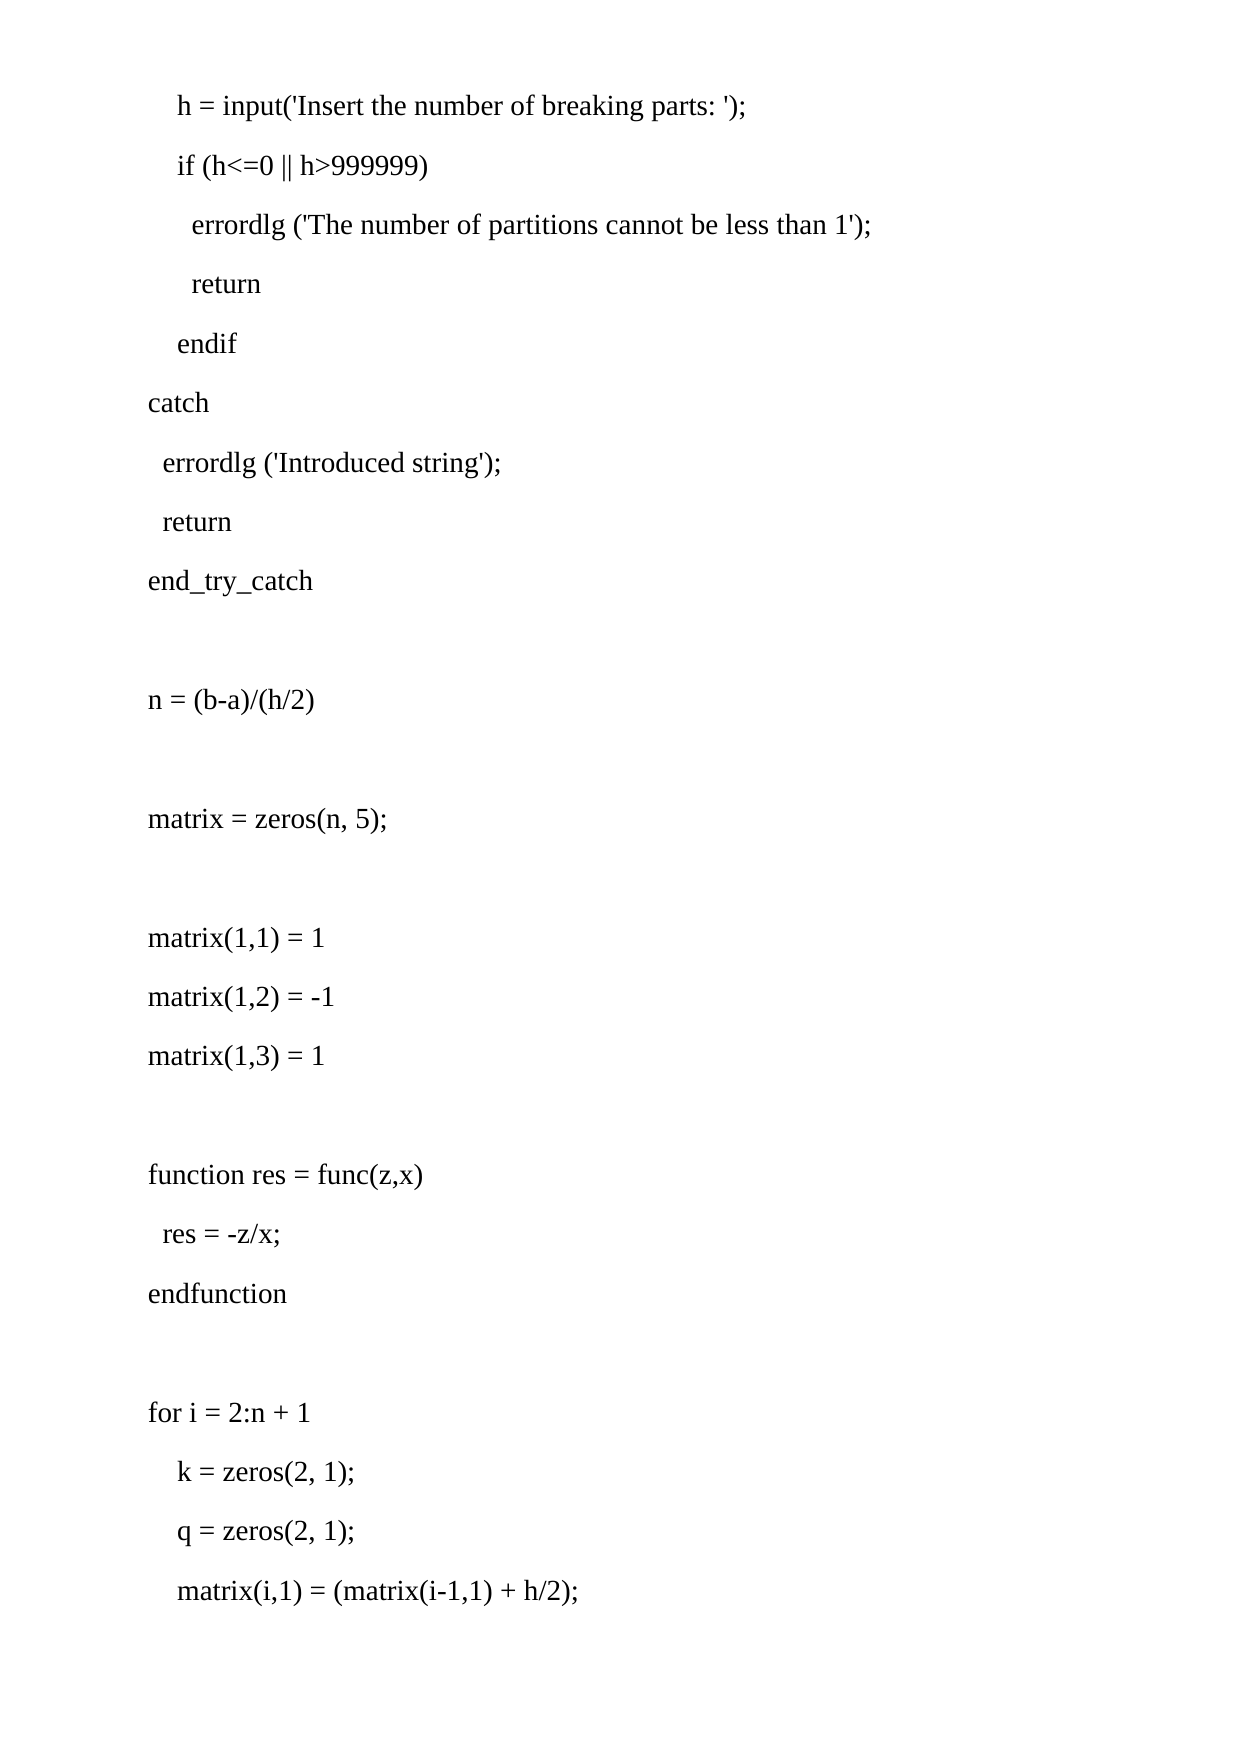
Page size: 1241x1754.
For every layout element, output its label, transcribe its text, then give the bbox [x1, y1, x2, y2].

text catch [148, 385, 1152, 419]
text matrix(i,1) = (matrix(i-1,1) + h/2); [148, 1573, 1152, 1606]
text matrix(1,2) = -1 [148, 979, 1152, 1013]
text n = (b-a)/(h/2) [148, 682, 1152, 716]
text end_try_catch [148, 563, 1152, 597]
text q = zeros(2, 1); [148, 1513, 1152, 1547]
text res = -z/x; [148, 1217, 1152, 1250]
text function res = func(z,x) [148, 1157, 1152, 1191]
text endfunction [148, 1276, 1152, 1309]
text matrix(1,3) = 1 [148, 1038, 1152, 1072]
text h = input('Insert the number of breaking parts: '); [148, 88, 1152, 122]
text return [148, 267, 1152, 300]
text matrix = zeros(n, 5); [148, 801, 1152, 834]
text errordlg ('Introduced string'); [148, 445, 1152, 478]
text return [148, 504, 1152, 538]
text if (h<=0 || h>999999) [148, 148, 1152, 181]
text k = zeros(2, 1); [148, 1454, 1152, 1488]
text endif [148, 326, 1152, 359]
text errordlg ('The number of partitions cannot be less than 1'); [148, 207, 1152, 241]
text matrix(1,1) = 1 [148, 920, 1152, 953]
text for i = 2:n + 1 [148, 1395, 1152, 1428]
